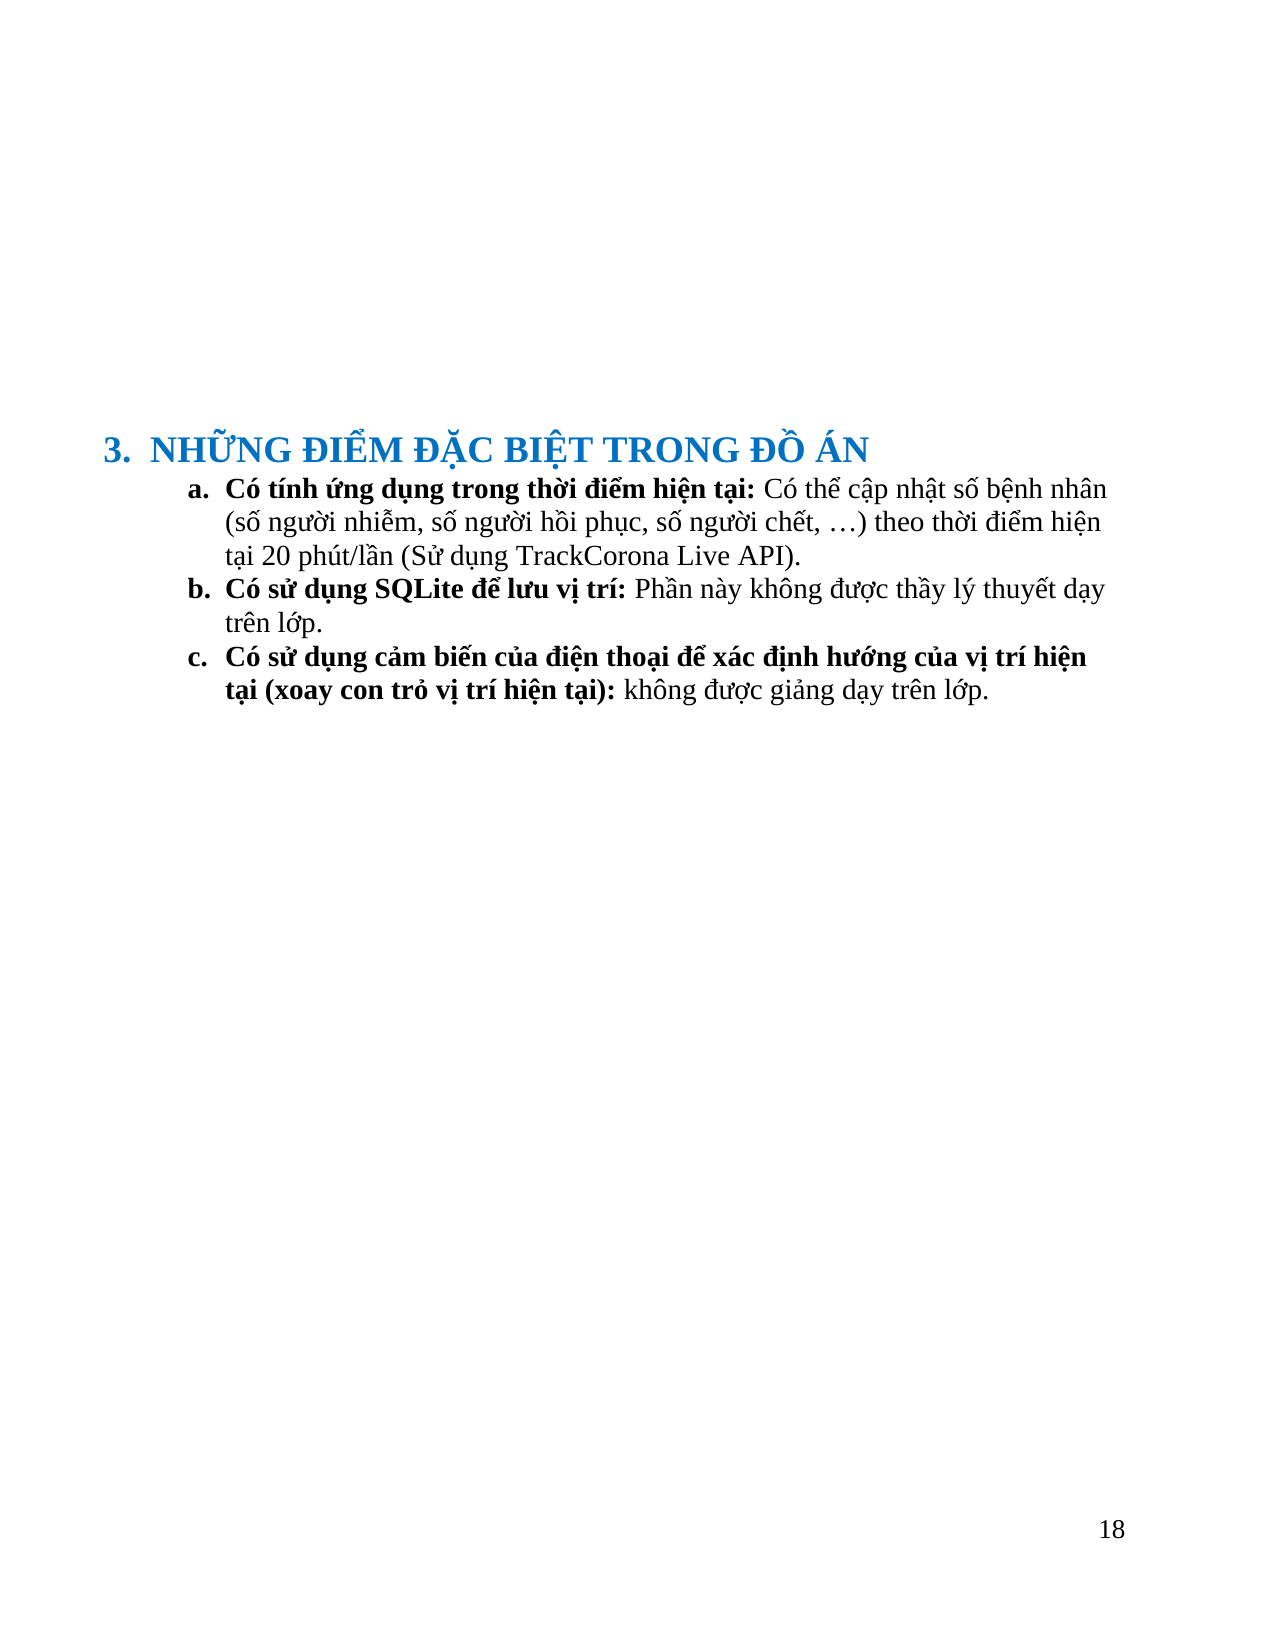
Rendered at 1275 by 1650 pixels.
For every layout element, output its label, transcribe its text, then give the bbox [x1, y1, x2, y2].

list Có sử dụng SQLite để lưu vị trí: Phần này không được thầy lý thuyết dạy trên lớp. [187, 572, 1125, 639]
list Có sử dụng cảm biến của điện thoại để xác định hướng của vị trí hiện tại (xoay con trỏ vị trí hiện tại): không được giảng dạy trên lớp. [187, 639, 1125, 706]
list NHỮNG ĐIỂM ĐẶC BIỆT TRONG ĐỒ ÁN [103, 428, 1125, 471]
list Có tính ứng dụng trong thời điểm hiện tại: Có thể cập nhật số bệnh nhân (số người nhiễm, số người hồi phục, số người chết, …) theo thời điểm hiện tại 20 phút/lần (Sử dụng TrackCorona Live API). [187, 471, 1125, 572]
